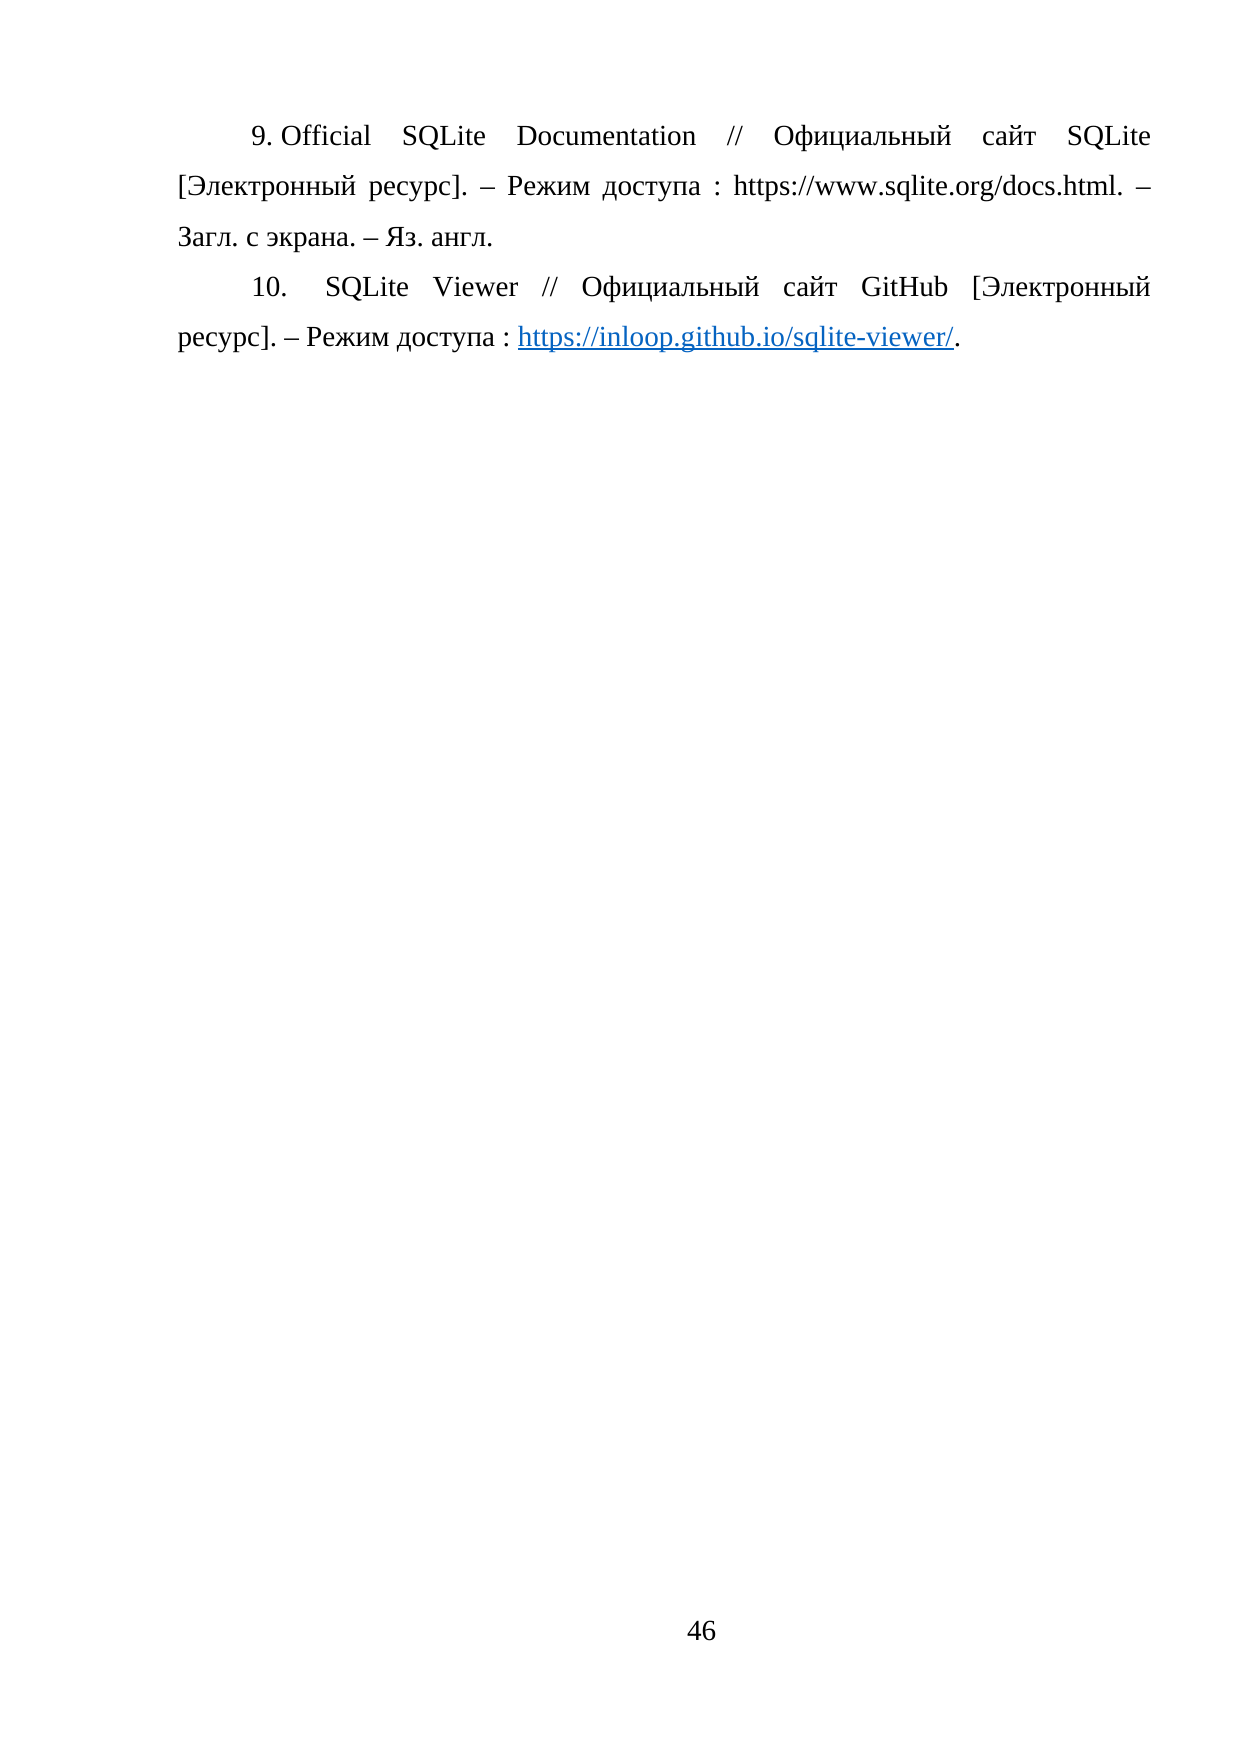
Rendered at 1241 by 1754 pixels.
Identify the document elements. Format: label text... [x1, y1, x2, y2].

list Official SQLite Documentation // Официальный сайт SQLite [Электронный ресурс]. – Режим доступа : https://www.sqlite.org/docs.html. – Загл. с экрана. – Яз. англ. [177, 118, 1152, 252]
list SQLite Viewer // Официальный сайт GitHub [Электронный ресурс]. – Режим доступа : https://inloop.github.io/sqlite-viewer/. [177, 269, 1152, 353]
